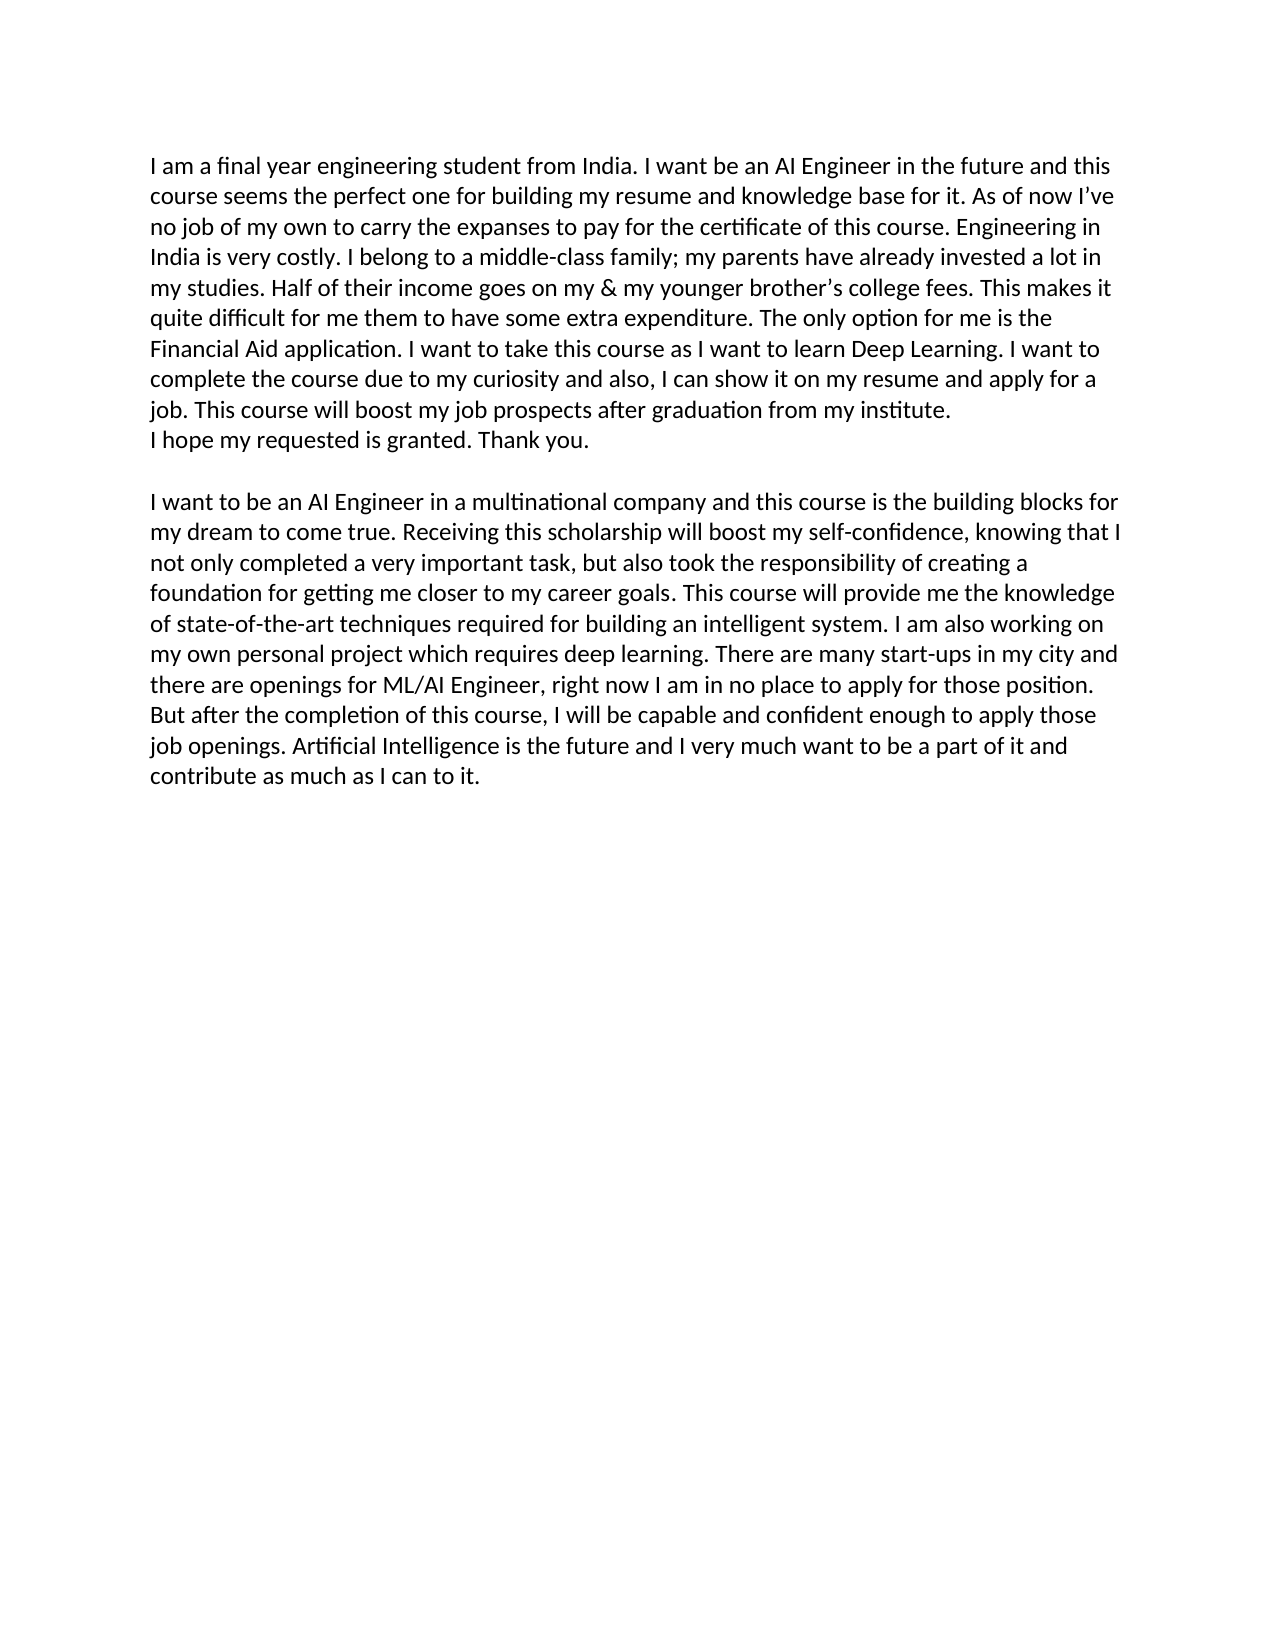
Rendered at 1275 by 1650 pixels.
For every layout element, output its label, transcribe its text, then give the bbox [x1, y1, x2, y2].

text I hope my requested is granted. Thank you. [150, 425, 1125, 455]
text I want to be an AI Engineer in a multinational company and this course is the building blocks for my dream to come true. Receiving this scholarship will boost my self-confidence, knowing that I not only completed a very important task, but also took the responsibility of creating a foundation for getting me closer to my career goals. This course will provide me the knowledge of state-of-the-art techniques required for building an intelligent system. I am also working on my own personal project which requires deep learning. There are many start-ups in my city and there are openings for ML/AI Engineer, right now I am in no place to apply for those position. But after the completion of this course, I will be capable and confident enough to apply those job openings. Artificial Intelligence is the future and I very much want to be a part of it and contribute as much as I can to it. [150, 486, 1125, 791]
text I am a final year engineering student from India. I want be an AI Engineer in the future and this course seems the perfect one for building my resume and knowledge base for it. As of now I’ve no job of my own to carry the expanses to pay for the certificate of this course. Engineering in India is very costly. I belong to a middle-class family; my parents have already invested a lot in my studies. Half of their income goes on my & my younger brother’s college fees. This makes it quite difficult for me them to have some extra expenditure. The only option for me is the Financial Aid application. I want to take this course as I want to learn Deep Learning. I want to complete the course due to my curiosity and also, I can show it on my resume and apply for a job. This course will boost my job prospects after graduation from my institute. [150, 150, 1125, 425]
